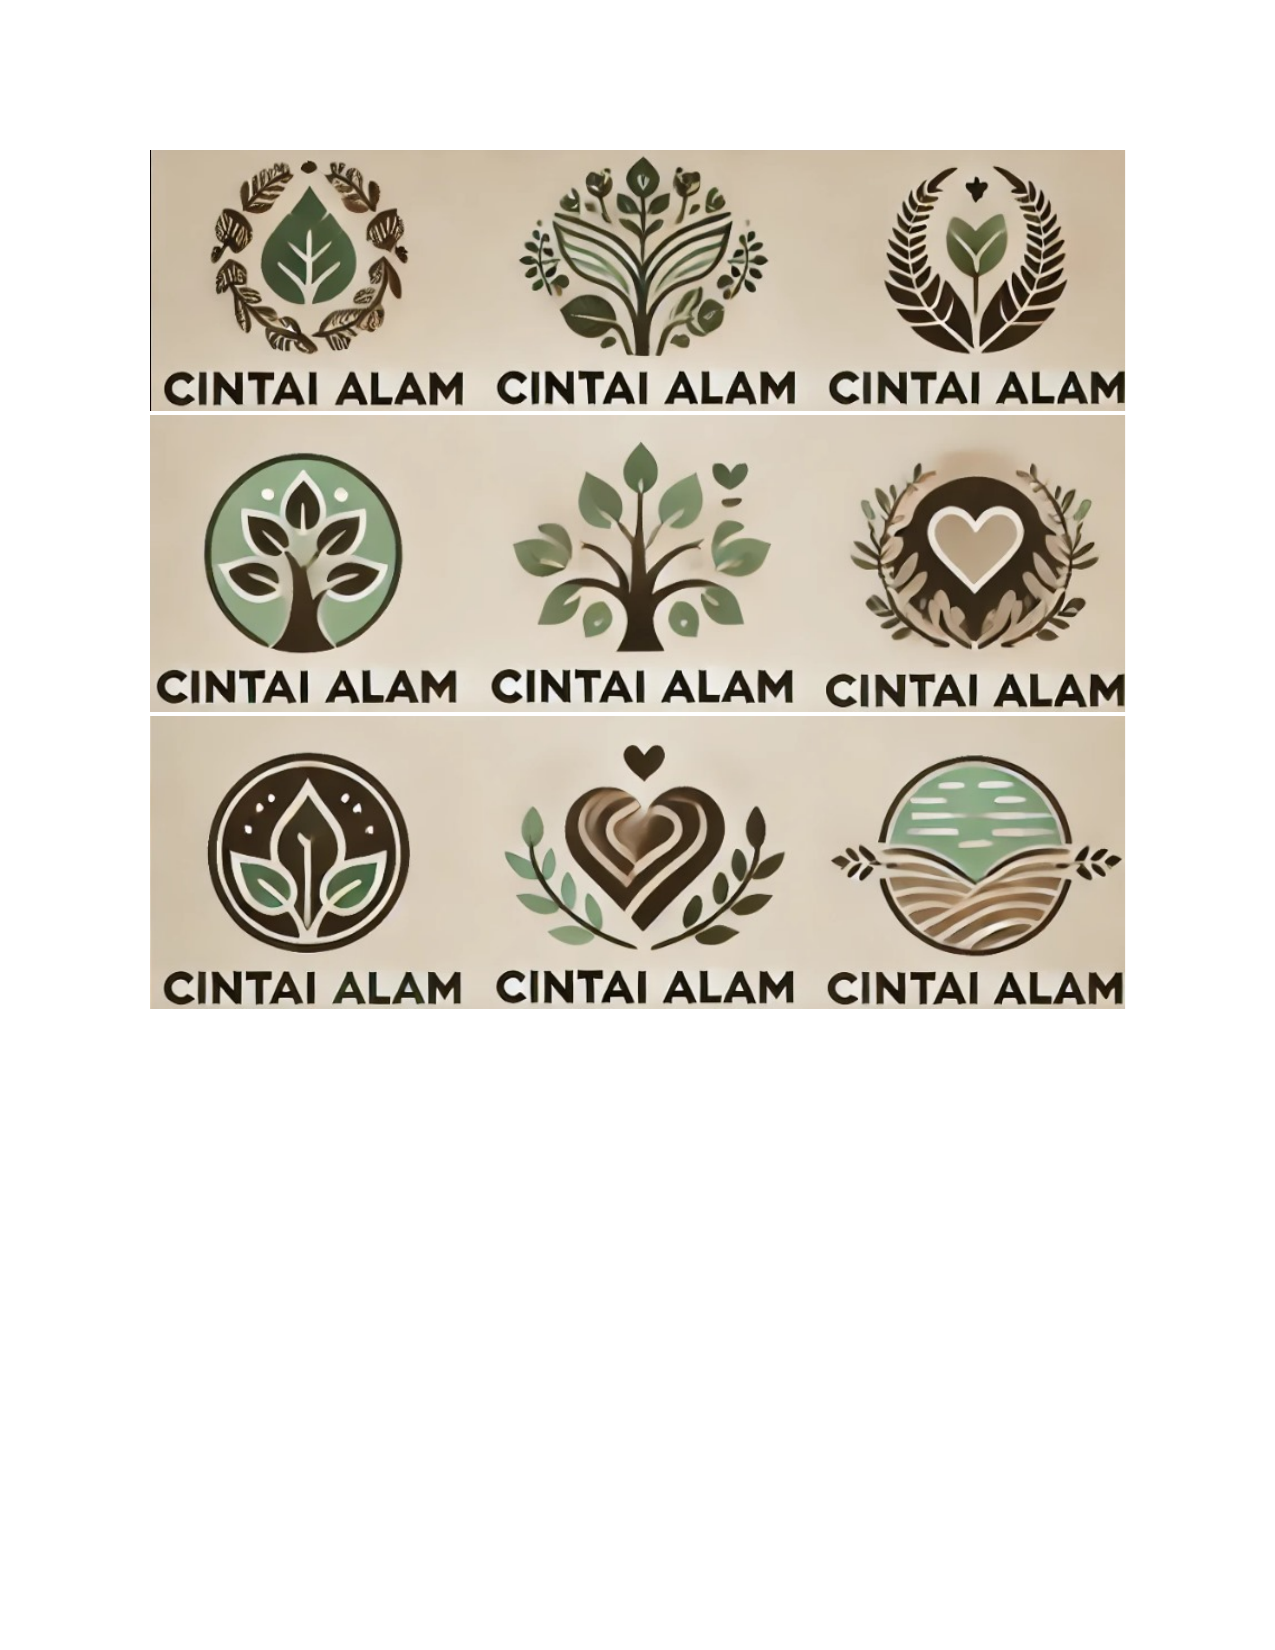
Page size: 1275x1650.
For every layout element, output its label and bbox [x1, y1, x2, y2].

picture [150, 415, 1125, 712]
picture [150, 150, 1125, 411]
picture [150, 716, 1125, 1009]
